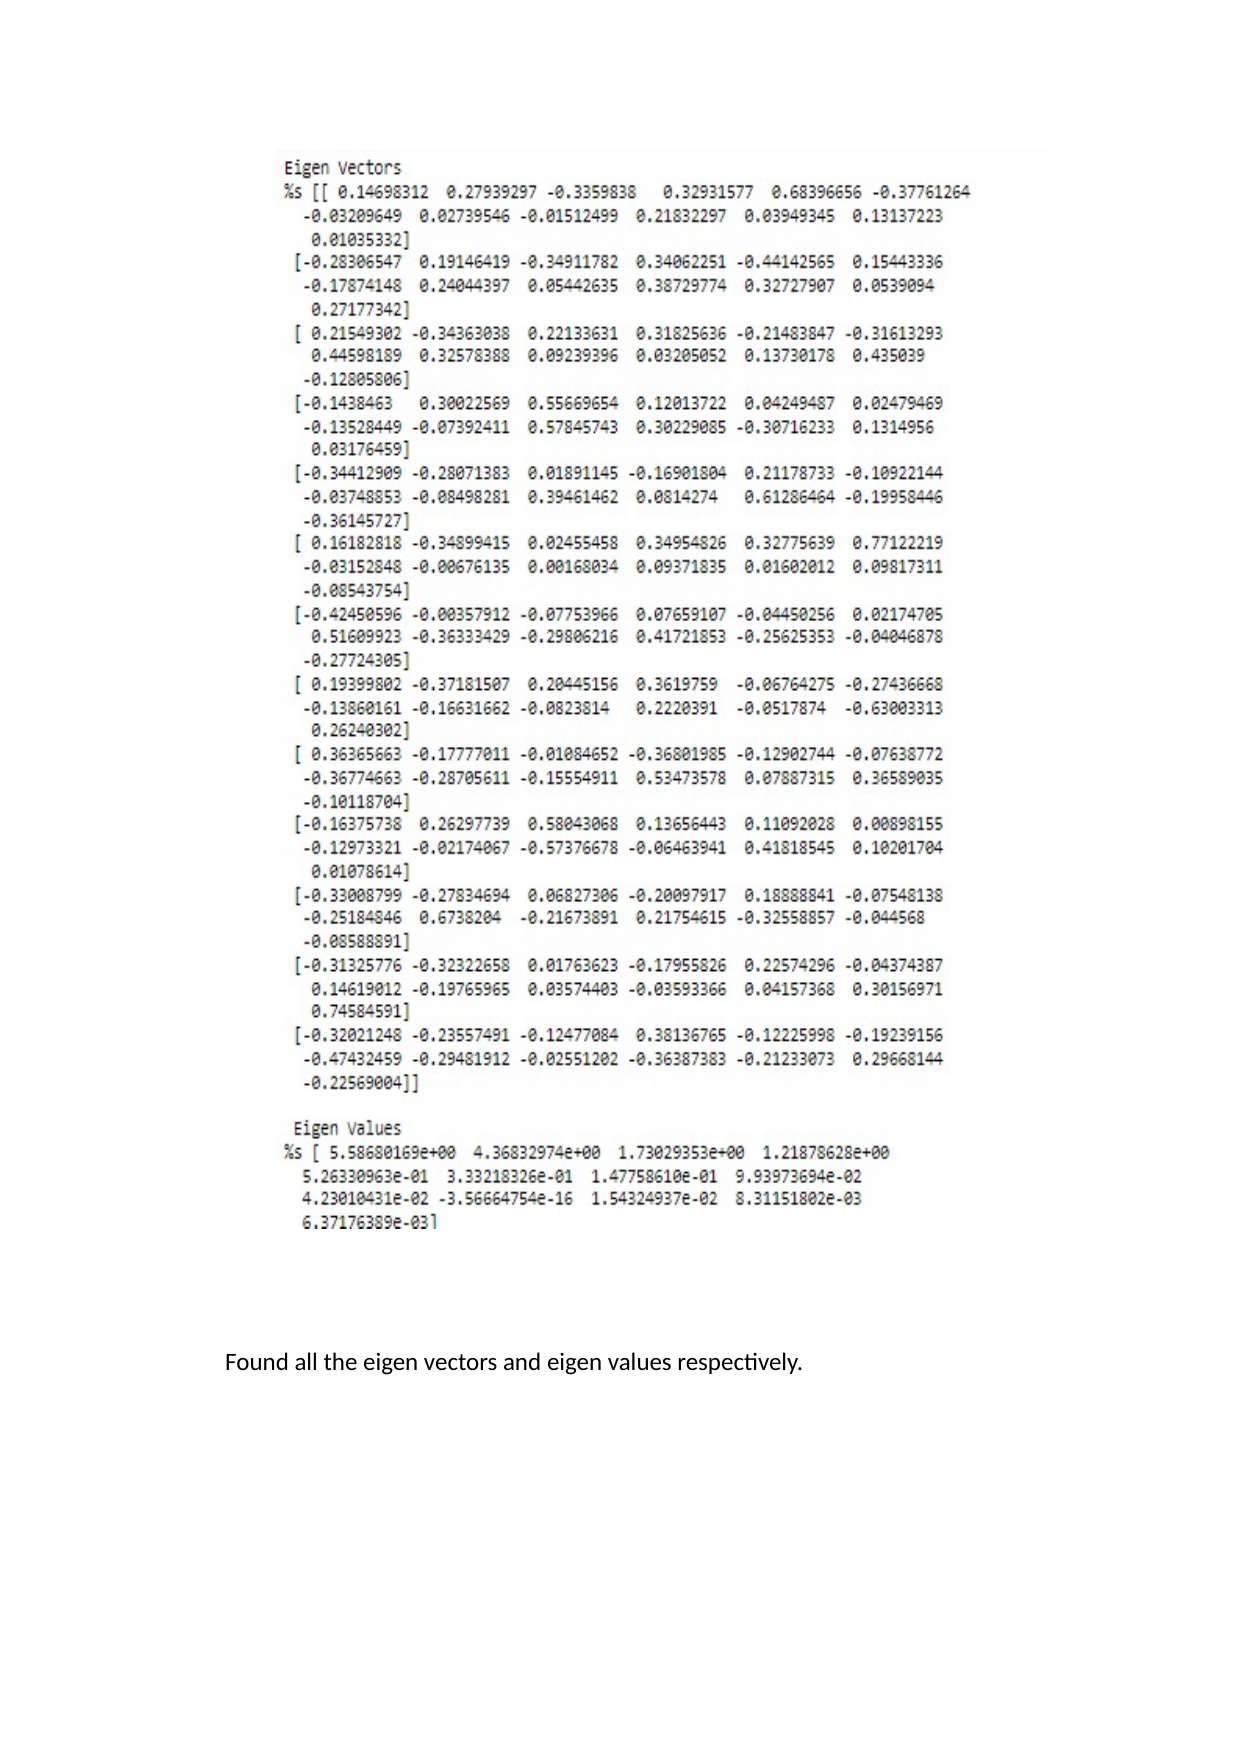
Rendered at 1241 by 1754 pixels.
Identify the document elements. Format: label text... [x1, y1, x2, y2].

text Found all the eigen vectors and eigen values respectively. [150, 1346, 1090, 1377]
picture [225, 150, 1049, 1229]
